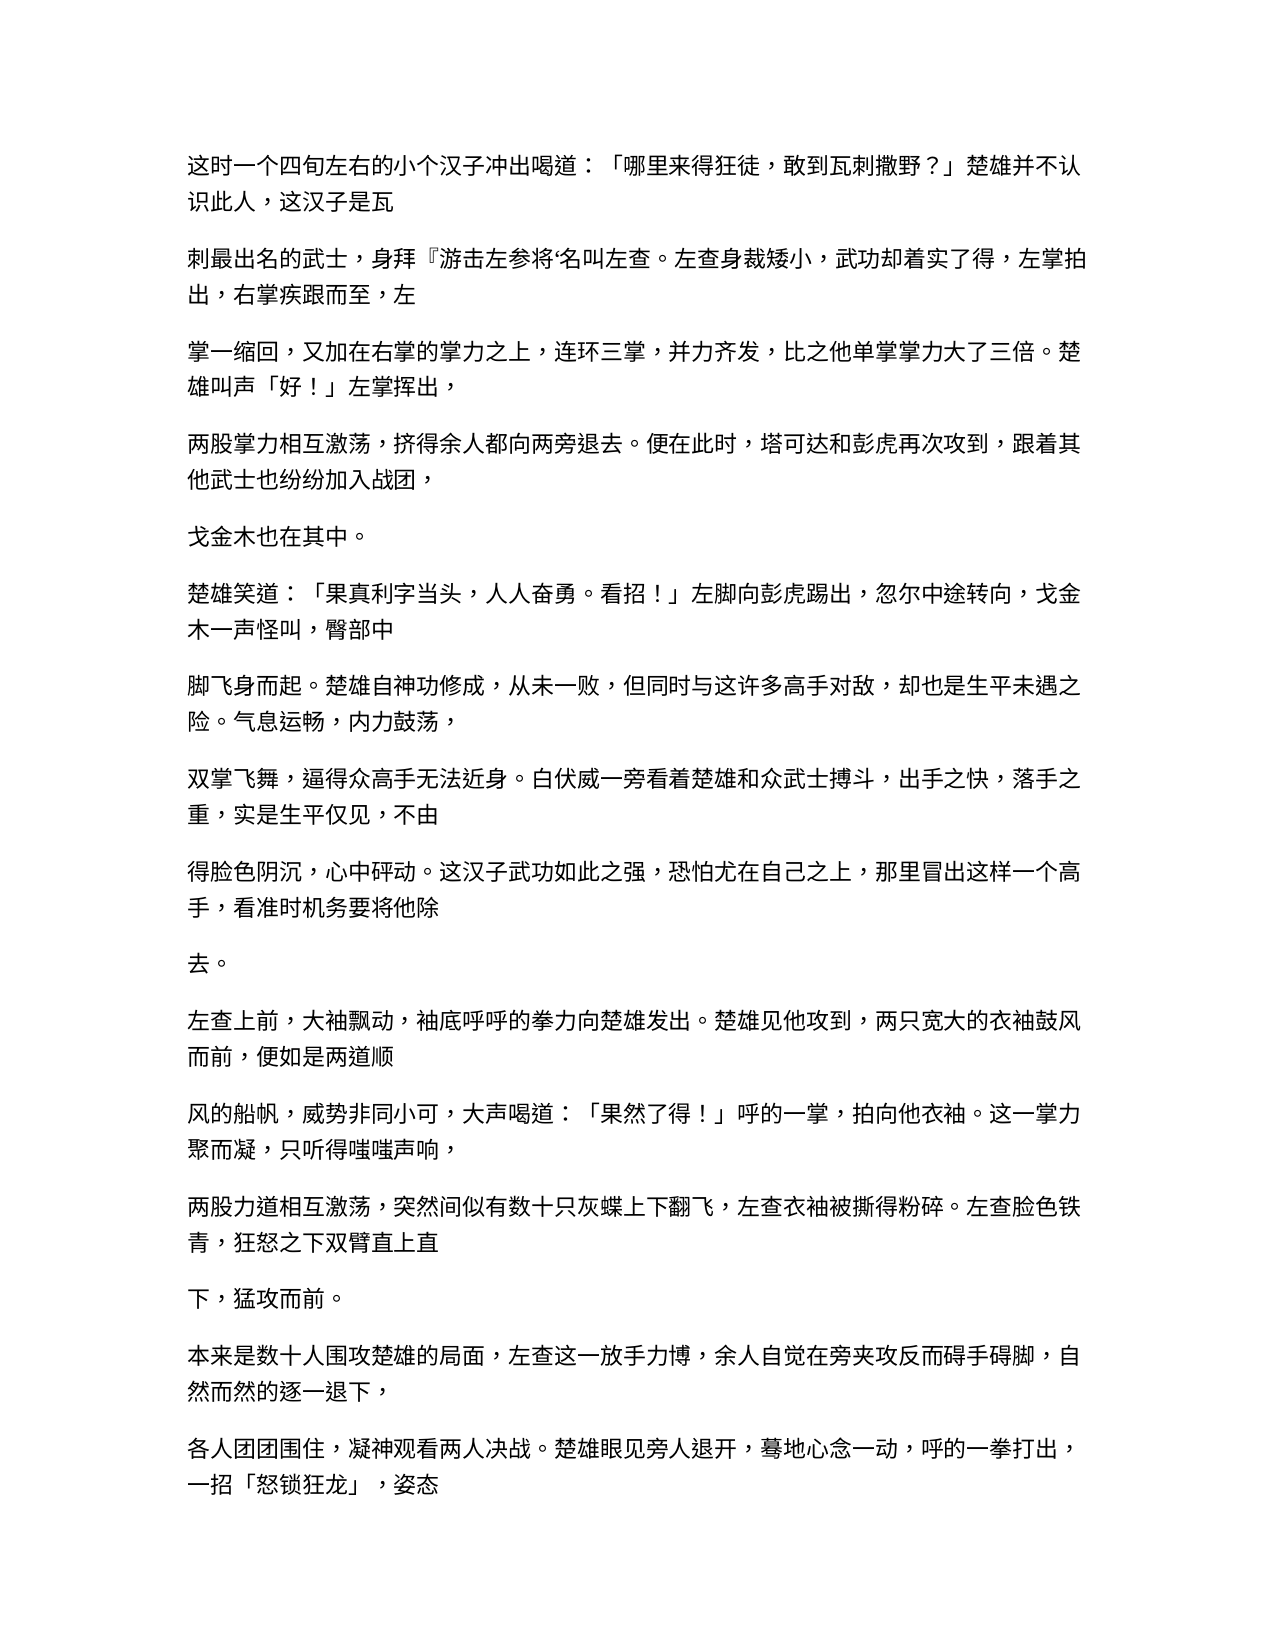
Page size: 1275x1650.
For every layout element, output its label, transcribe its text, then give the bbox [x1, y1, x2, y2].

text 得脸色阴沉，心中砰动。这汉子武功如此之强，恐怕尤在自己之上，那里冒出这样一个高手，看准时机务要将他除 [187, 856, 1087, 923]
text 风的船帆，威势非同小可，大声喝道：「果然了得！」呼的一掌，拍向他衣袖。这一掌力聚而凝，只听得嗤嗤声响， [187, 1098, 1087, 1165]
text 各人团团围住，凝神观看两人决战。楚雄眼见旁人退开，蓦地心念一动，呼的一拳打出，一招「怒锁狂龙」，姿态 [187, 1433, 1087, 1500]
text 戈金木也在其中。 [187, 521, 1087, 552]
text 本来是数十人围攻楚雄的局面，左查这一放手力博，余人自觉在旁夹攻反而碍手碍脚，自然而然的逐一退下， [187, 1340, 1087, 1407]
text 脚飞身而起。楚雄自神功修成，从未一败，但同时与这许多高手对敌，却也是生平未遇之险。气息运畅，内力鼓荡， [187, 670, 1087, 737]
text 下，猛攻而前。 [187, 1283, 1087, 1314]
text 左查上前，大袖飘动，袖底呼呼的拳力向楚雄发出。楚雄见他攻到，两只宽大的衣袖鼓风而前，便如是两道顺 [187, 1005, 1087, 1072]
text 这时一个四旬左右的小个汉子冲出喝道：「哪里来得狂徒，敢到瓦刺撒野？」楚雄并不认识此人，这汉子是瓦 [187, 150, 1087, 217]
text 楚雄笑道：「果真利字当头，人人奋勇。看招！」左脚向彭虎踢出，忽尔中途转向，戈金木一声怪叫，臀部中 [187, 578, 1087, 645]
text 双掌飞舞，逼得众高手无法近身。白伏威一旁看着楚雄和众武士搏斗，出手之快，落手之重，实是生平仅见，不由 [187, 763, 1087, 830]
text 刺最出名的武士，身拜『游击左参将‘名叫左查。左查身裁矮小，武功却着实了得，左掌拍出，右掌疾跟而至，左 [187, 243, 1087, 310]
text 两股掌力相互激荡，挤得余人都向两旁退去。便在此时，塔可达和彭虎再次攻到，跟着其他武士也纷纷加入战团， [187, 428, 1087, 495]
text 去。 [187, 948, 1087, 980]
text 两股力道相互激荡，突然间似有数十只灰蝶上下翻飞，左查衣袖被撕得粉碎。左查脸色铁青，狂怒之下双臂直上直 [187, 1191, 1087, 1258]
text 掌一缩回，又加在右掌的掌力之上，连环三掌，并力齐发，比之他单掌掌力大了三倍。楚雄叫声「好！」左掌挥出， [187, 335, 1087, 403]
